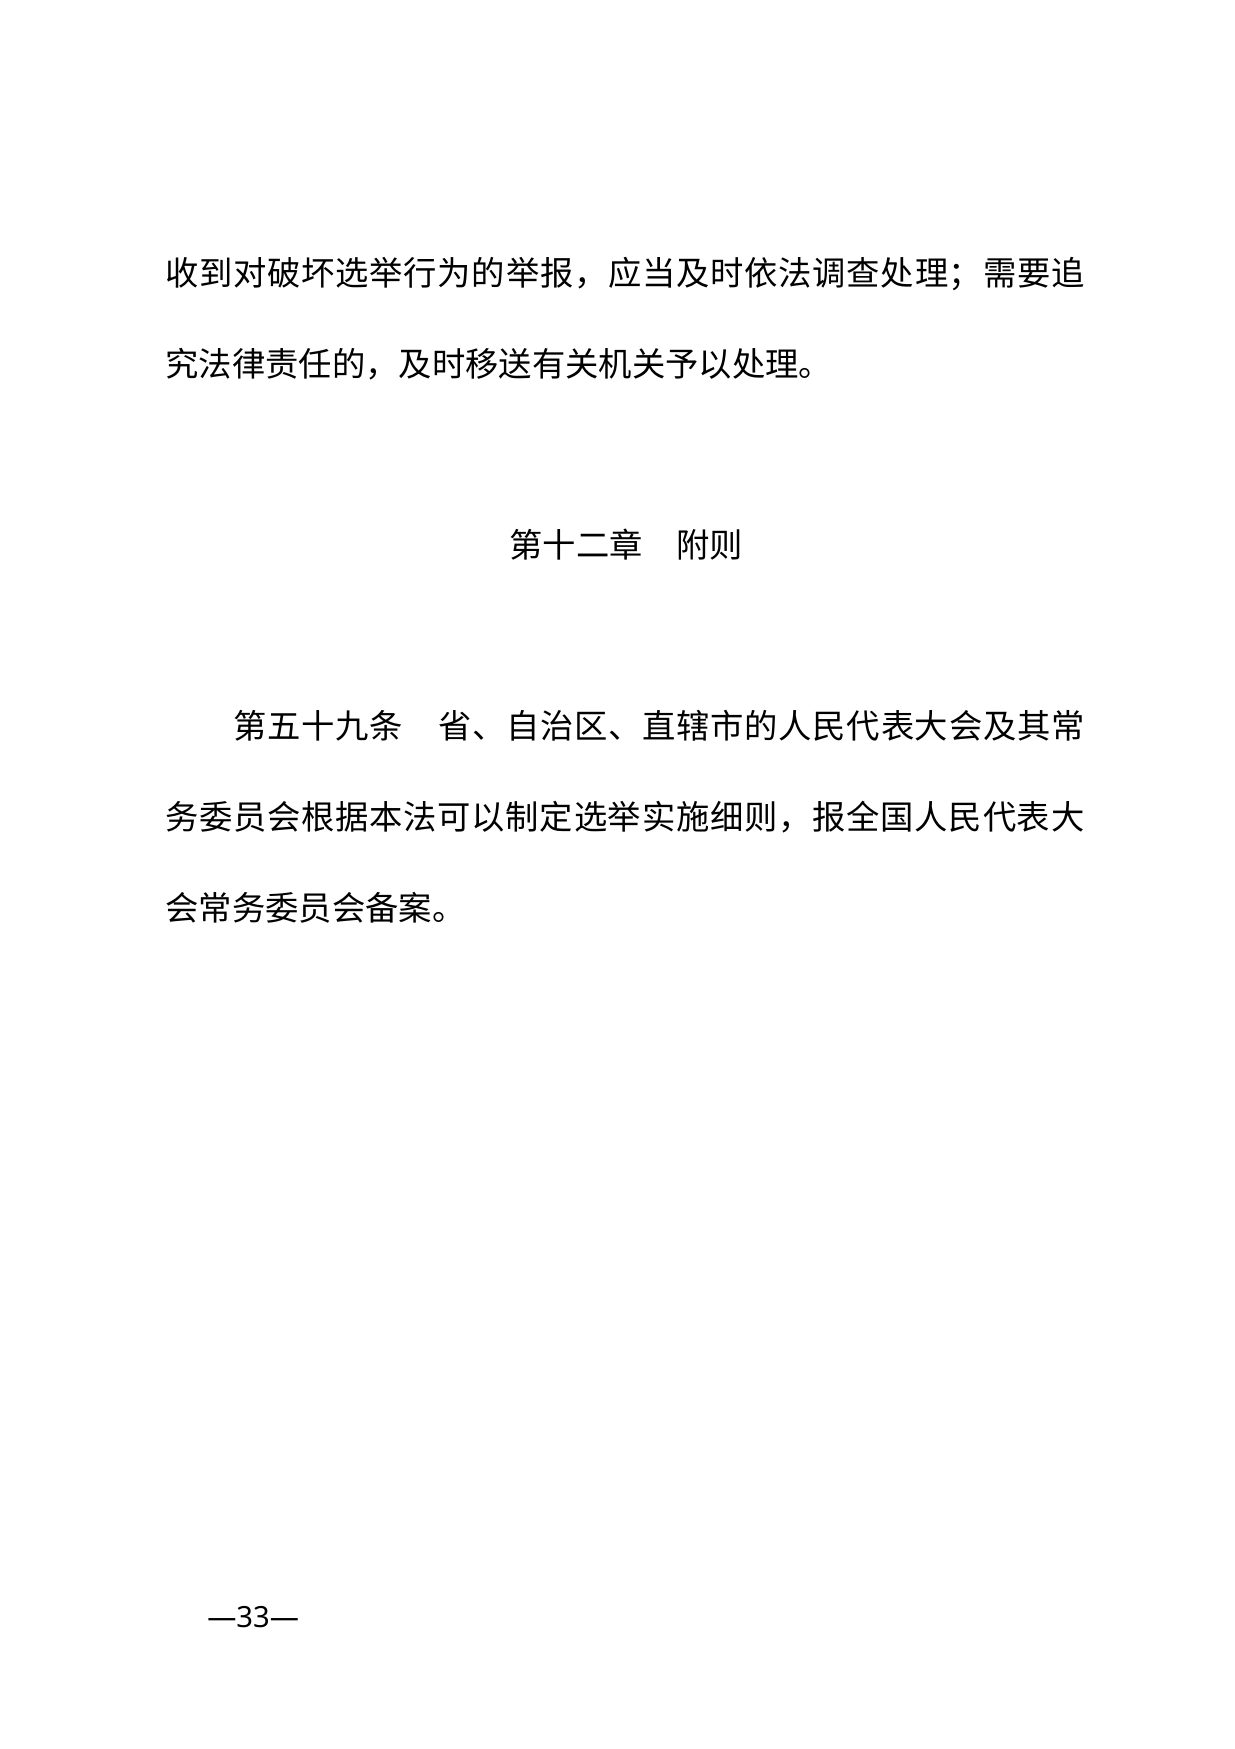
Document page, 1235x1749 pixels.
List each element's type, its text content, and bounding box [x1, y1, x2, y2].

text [165, 226, 1087, 407]
text 第五十九条 省、自治区、直辖市的人民代表大会及其常务委员会根据本法可以制定选举实施细则，报全国人民代表大会常务委员会备案。 [165, 679, 1087, 951]
text 第十二章 附则 [165, 498, 1087, 588]
